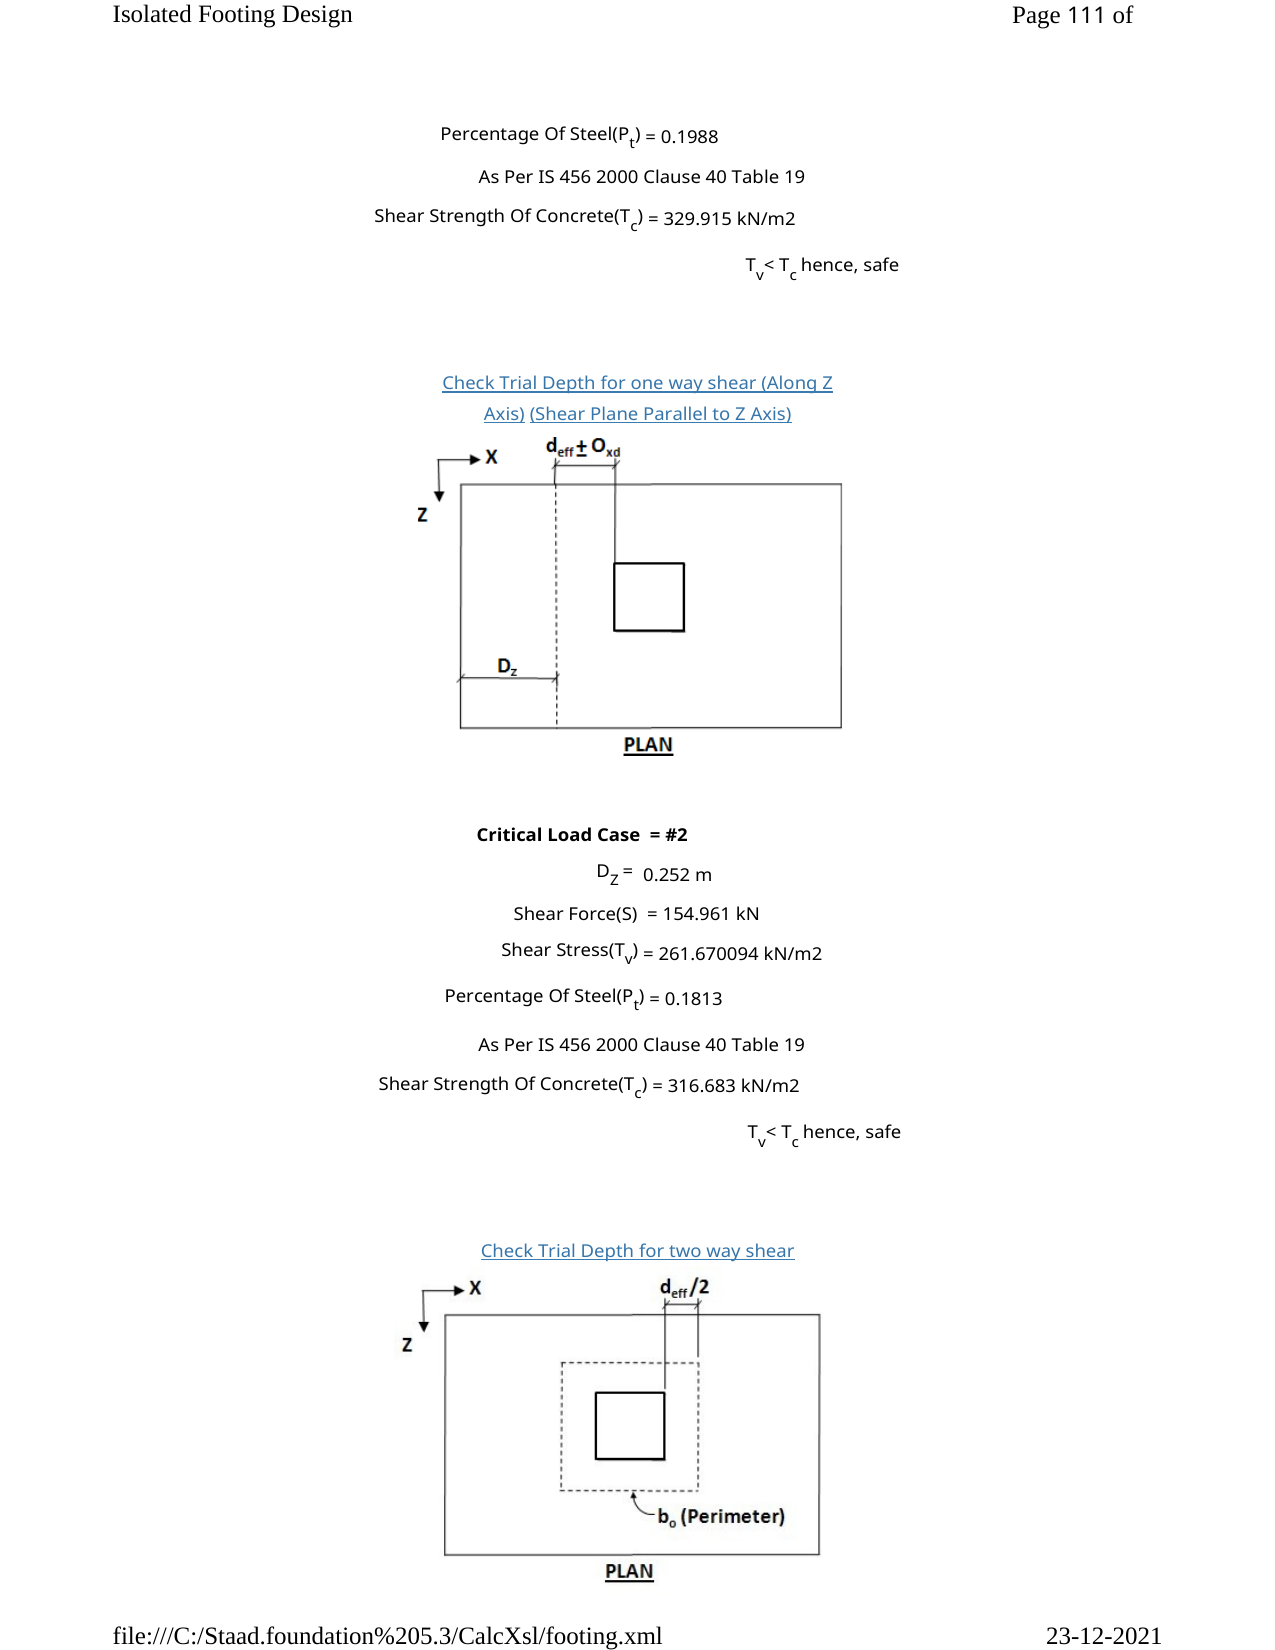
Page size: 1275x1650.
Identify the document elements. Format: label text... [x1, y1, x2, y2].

text Tv< Tc hence, safe [747, 1120, 1169, 1151]
subtitle Critical Load Case = #2 [178, 822, 986, 846]
text Tv< Tc hence, safe [745, 253, 1169, 284]
text As Per IS 456 2000 Clause 40 Table 19 Shear Strength Of Concrete(Tc) = 316.683 kN/m2 [378, 1032, 832, 1103]
picture [394, 1266, 823, 1595]
text As Per IS 456 2000 Clause 40 Table 19 Shear Strength Of Concrete(Tc) = 329.915 kN/m2 [374, 165, 832, 236]
text Percentage Of Steel(Pt) = 0.1988 [440, 121, 1169, 153]
text Shear Force(S) = 154.961 kN [287, 901, 986, 925]
text Check Trial Depth for one way shear (Along Z Axis) (Shear Plane Parallel to Z Axis) [425, 371, 850, 425]
text DZ = 0.252 m [309, 858, 1000, 890]
picture [417, 437, 843, 756]
text Check Trial Depth for two way shear [289, 1238, 986, 1262]
text Shear Stress(Tv) = 261.670094 kN/m2 Percentage Of Steel(Pt) = 0.1813 [444, 937, 832, 1015]
